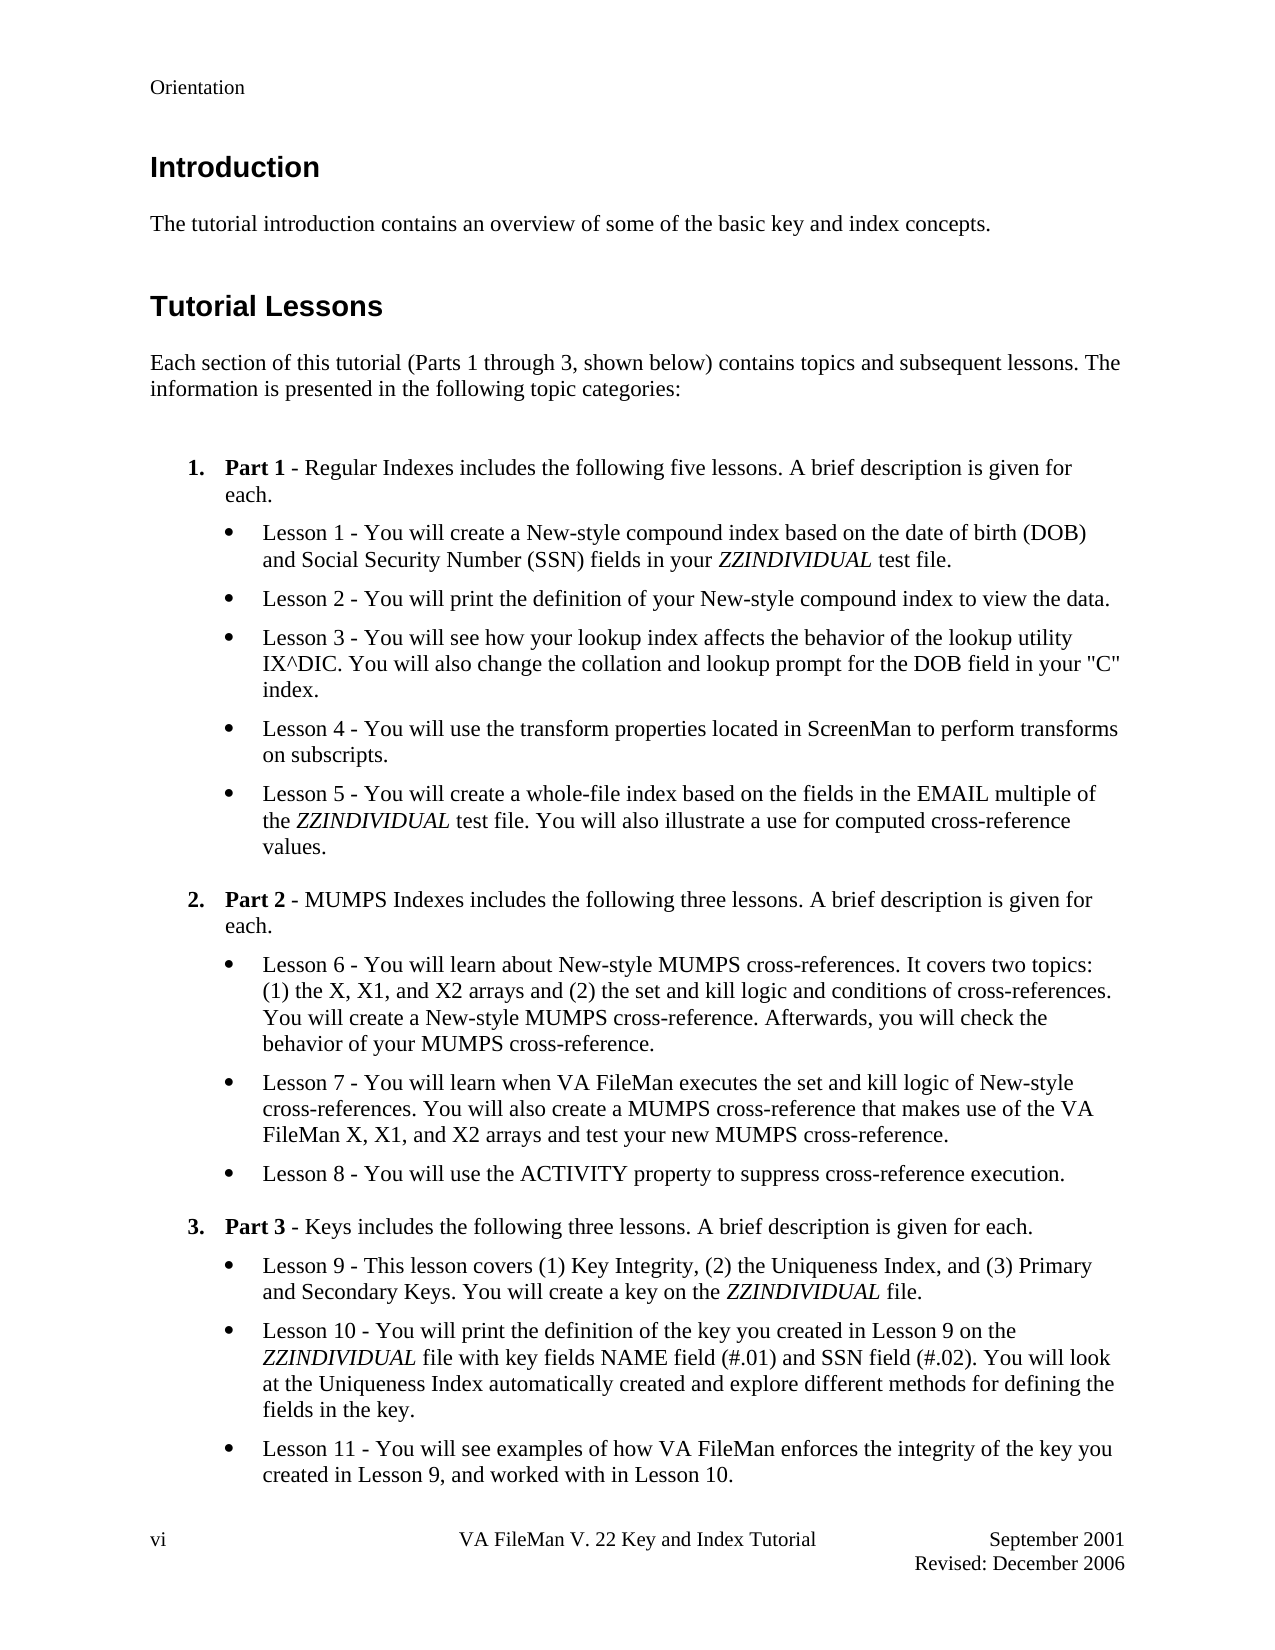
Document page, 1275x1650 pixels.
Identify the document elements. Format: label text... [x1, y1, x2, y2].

text 3. Part 3 - Keys includes the following three lessons. A brief description is given for each. [187, 1213, 1125, 1239]
list Lesson 3 - You will see how your lookup index affects the behavior of the lookup utility IX^DIC. You will also change the collation and lookup prompt for the DOB field in your "C" index. [225, 623, 1125, 703]
text Tutorial Lessons [150, 289, 1125, 322]
text Introduction [150, 150, 1125, 183]
text Each section of this tutorial (Parts 1 through 3, shown below) contains topics and subsequent lessons. The information is presented in the following topic categories: [150, 349, 1125, 402]
list Lesson 6 - You will learn about New-style MUMPS cross-references. It covers two topics: (1) the X, X1, and X2 arrays and (2) the set and kill logic and conditions of cross-references. You will create a New-style MUMPS cross-reference. Afterwards, you will check the behavior of your MUMPS cross-reference. [225, 951, 1125, 1056]
list Lesson 11 - You will see examples of how VA FileMan enforces the integrity of the key you created in Lesson 9, and worked with in Lesson 10. [225, 1435, 1125, 1488]
list Lesson 8 - You will use the ACTIVITY property to suppress cross-reference execution. [225, 1160, 1125, 1187]
list Lesson 10 - You will print the definition of the key you created in Lesson 9 on the ZZINDIVIDUAL file with key fields NAME field (#.01) and SSN field (#.02). You will look at the Uniqueness Index automatically created and explore different methods for defining the fields in the key. [225, 1317, 1125, 1423]
list Lesson 9 - This lesson covers (1) Key Integrity, (2) the Uniqueness Index, and (3) Primary and Secondary Keys. You will create a key on the ZZINDIVIDUAL file. [225, 1252, 1125, 1305]
list Lesson 4 - You will use the transform properties located in ScreenMan to perform transforms on subscripts. [225, 715, 1125, 768]
list Lesson 7 - You will learn when VA FileMan executes the set and kill logic of New-style cross-references. You will also create a MUMPS cross-reference that makes use of the VA FileMan X, X1, and X2 arrays and test your new MUMPS cross-reference. [225, 1069, 1125, 1148]
list Lesson 5 - You will create a whole-file index based on the fields in the EMAIL multiple of the ZZINDIVIDUAL test file. You will also illustrate a use for computed cross-reference values. [225, 780, 1125, 859]
text The tutorial introduction contains an overview of some of the basic key and index concepts. [150, 210, 1125, 236]
text 1. Part 1 - Regular Indexes includes the following five lessons. A brief description is given for each. [187, 454, 1125, 507]
text 2. Part 2 - MUMPS Indexes includes the following three lessons. A brief description is given for each. [187, 886, 1125, 938]
list Lesson 2 - You will print the definition of your New-style compound index to view the data. [225, 585, 1125, 611]
list Lesson 1 - You will create a New-style compound index based on the date of birth (DOB) and Social Security Number (SSN) fields in your ZZINDIVIDUAL test file. [225, 519, 1125, 572]
